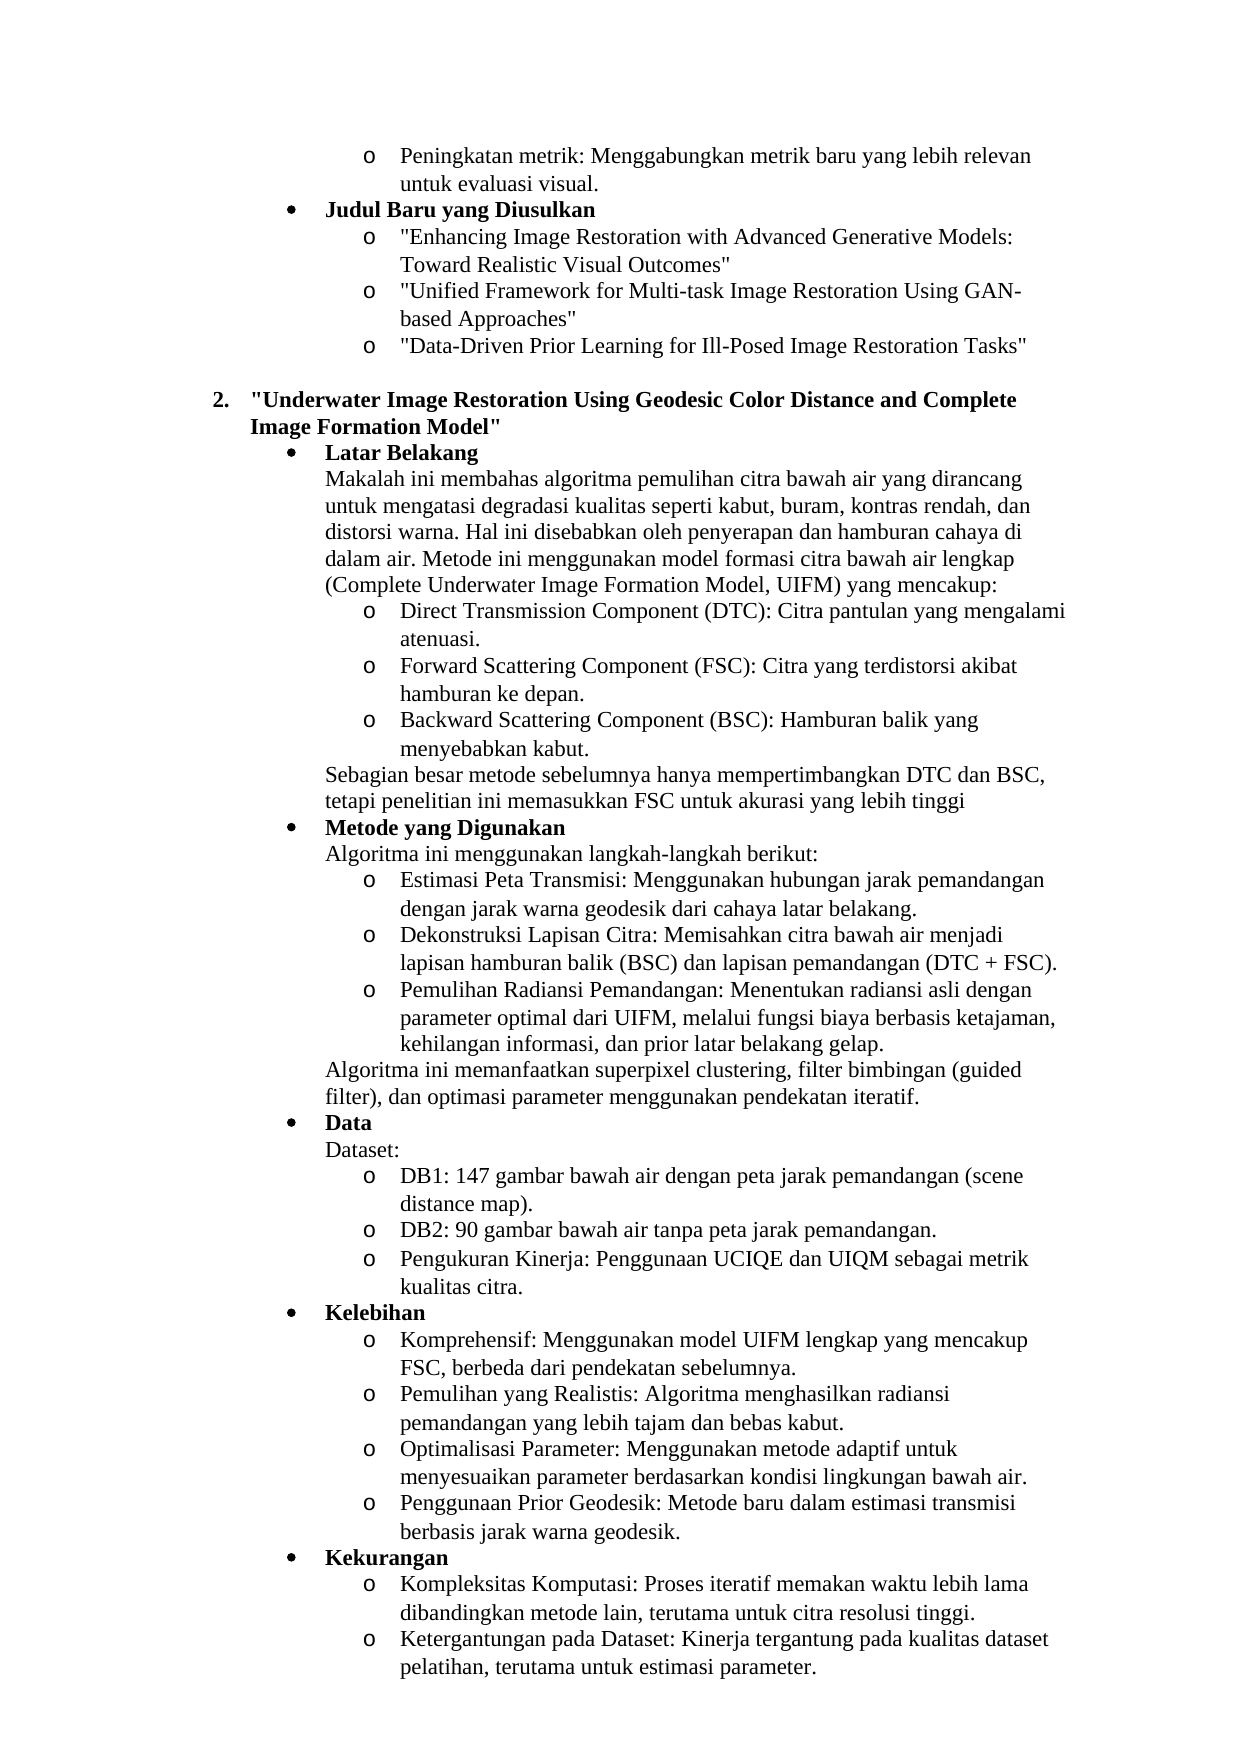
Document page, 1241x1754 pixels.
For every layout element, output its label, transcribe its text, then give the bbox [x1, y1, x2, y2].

list Optimalisasi Parameter: Menggunakan metode adaptif untuk menyesuaikan parameter berdasarkan kondisi lingkungan bawah air. [362, 1435, 1069, 1489]
list Dataset: [325, 1136, 1069, 1162]
list Forward Scattering Component (FSC): Citra yang terdistorsi akibat hamburan ke depan. [362, 652, 1069, 706]
list Pengukuran Kinerja: Penggunaan UCIQE dan UIQM sebagai metrik kualitas citra. [362, 1245, 1069, 1299]
list "Data-Driven Prior Learning for Ill-Posed Image Restoration Tasks" [362, 332, 1069, 360]
list Kelebihan [287, 1299, 1069, 1326]
list Algoritma ini memanfaatkan superpixel clustering, filter bimbingan (guided filter), dan optimasi parameter menggunakan pendekatan iteratif. [325, 1057, 1069, 1109]
list Ketergantungan pada Dataset: Kinerja tergantung pada kualitas dataset pelatihan, terutama untuk estimasi parameter. [362, 1625, 1069, 1679]
list Peningkatan metrik: Menggabungkan metrik baru yang lebih relevan untuk evaluasi visual. [362, 142, 1069, 196]
list Dekonstruksi Lapisan Citra: Memisahkan citra bawah air menjadi lapisan hamburan balik (BSC) dan lapisan pemandangan (DTC + FSC). [362, 921, 1069, 976]
list Kekurangan [287, 1544, 1069, 1570]
list Pemulihan Radiansi Pemandangan: Menentukan radiansi asli dengan parameter optimal dari UIFM, melalui fungsi biaya berbasis ketajaman, kehilangan informasi, dan prior latar belakang gelap. [362, 976, 1069, 1057]
list "Enhancing Image Restoration with Advanced Generative Models: Toward Realistic Visual Outcomes" [362, 223, 1069, 277]
list DB1: 147 gambar bawah air dengan peta jarak pemandangan (scene distance map). [362, 1162, 1069, 1217]
list Data [287, 1109, 1069, 1136]
list DB2: 90 gambar bawah air tanpa peta jarak pemandangan. [362, 1217, 1069, 1245]
list Makalah ini membahas algoritma pemulihan citra bawah air yang dirancang untuk mengatasi degradasi kualitas seperti kabut, buram, kontras rendah, dan distorsi warna. Hal ini disebabkan oleh penyerapan dan hamburan cahaya di dalam air. Metode ini menggunakan model formasi citra bawah air lengkap (Complete Underwater Image Formation Model, UIFM) yang mencakup: [325, 466, 1069, 597]
list "Underwater Image Restoration Using Geodesic Color Distance and Complete Image Formation Model" [212, 386, 1069, 439]
list Judul Baru yang Diusulkan [287, 196, 1069, 223]
list Direct Transmission Component (DTC): Citra pantulan yang mengalami atenuasi. [362, 597, 1069, 652]
list Penggunaan Prior Geodesik: Metode baru dalam estimasi transmisi berbasis jarak warna geodesik. [362, 1489, 1069, 1544]
list Backward Scattering Component (BSC): Hamburan balik yang menyebabkan kabut. [362, 706, 1069, 761]
list Kompleksitas Komputasi: Proses iteratif memakan waktu lebih lama dibandingkan metode lain, terutama untuk citra resolusi tinggi. [362, 1570, 1069, 1625]
list Estimasi Peta Transmisi: Menggunakan hubungan jarak pemandangan dengan jarak warna geodesik dari cahaya latar belakang. [362, 866, 1069, 921]
list Algoritma ini menggunakan langkah-langkah berikut: [325, 840, 1069, 866]
list Metode yang Digunakan [287, 814, 1069, 840]
list Pemulihan yang Realistis: Algoritma menghasilkan radiansi pemandangan yang lebih tajam dan bebas kabut. [362, 1380, 1069, 1435]
list "Unified Framework for Multi-task Image Restoration Using GAN-based Approaches" [362, 277, 1069, 332]
list Sebagian besar metode sebelumnya hanya mempertimbangkan DTC dan BSC, tetapi penelitian ini memasukkan FSC untuk akurasi yang lebih tinggi [325, 761, 1069, 814]
list Latar Belakang [287, 439, 1069, 466]
list Komprehensif: Menggunakan model UIFM lengkap yang mencakup FSC, berbeda dari pendekatan sebelumnya. [362, 1326, 1069, 1380]
